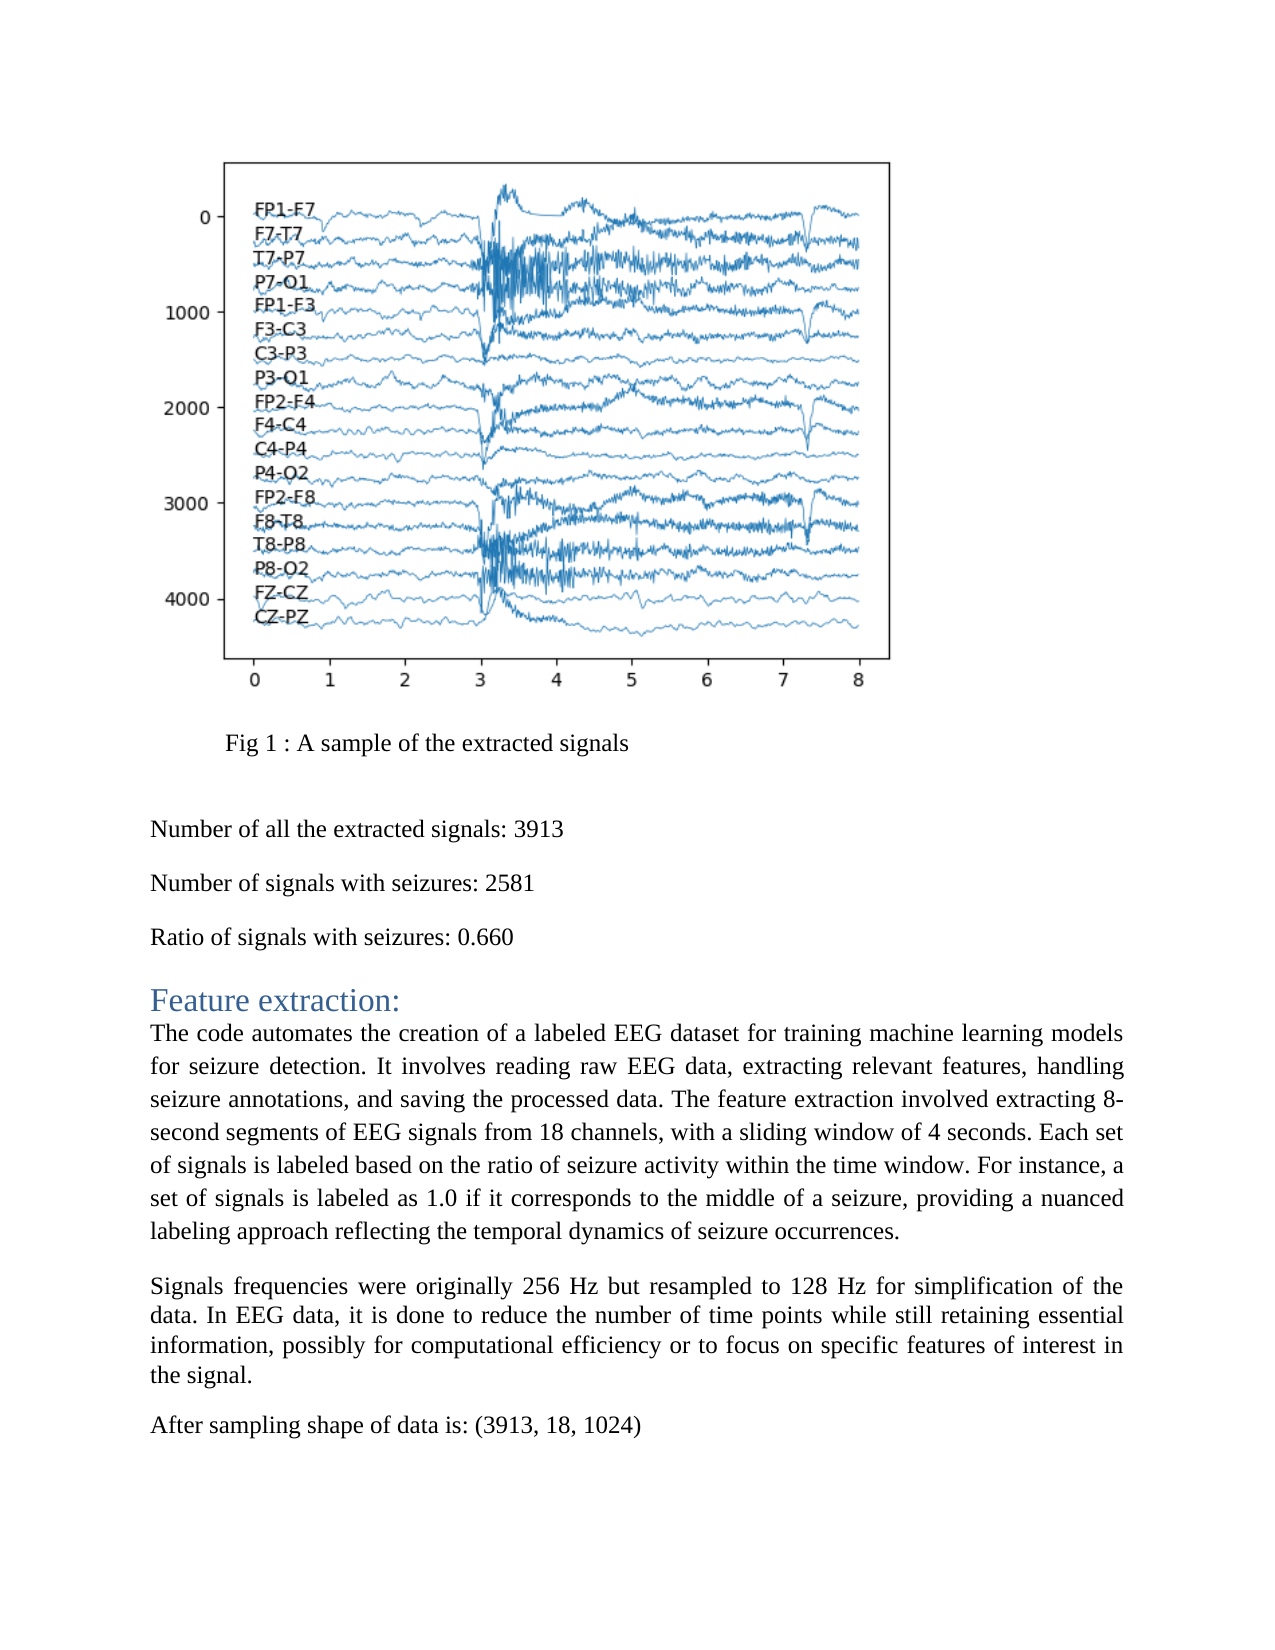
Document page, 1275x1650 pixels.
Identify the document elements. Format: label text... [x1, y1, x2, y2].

text Number of signals with seizures: 2581 [150, 868, 1125, 897]
text Signals frequencies were originally 256 Hz but resampled to 128 Hz for simplification of the data. In EEG data, it is done to reduce the number of time points while still retaining essential information, possibly for computational efficiency or to focus on specific features of interest in the signal. [150, 1270, 1125, 1389]
text After sampling shape of data is: (3913, 18, 1024) [150, 1410, 1125, 1439]
text The code automates the creation of a labeled EEG dataset for training machine learning models for seizure detection. It involves reading raw EEG data, extracting relevant features, handling seizure annotations, and saving the processed data. The feature extraction involved extracting 8-second segments of EEG signals from 18 channels, with a sliding window of 4 seconds. Each set of signals is labeled based on the ratio of seizure activity within the time window. For instance, a set of signals is labeled as 1.0 if it corresponds to the middle of a seizure, providing a nuanced labeling approach reflecting the temporal dynamics of seizure occurrences. [150, 1018, 1125, 1245]
subtitle Feature extraction: [150, 980, 1125, 1018]
text Ratio of signals with seizures: 0.660 [150, 922, 1125, 951]
text Fig 1 : A sample of the extracted signals [150, 728, 1125, 757]
picture [150, 150, 901, 704]
text Number of all the extracted signals: 3913 [150, 782, 1125, 843]
